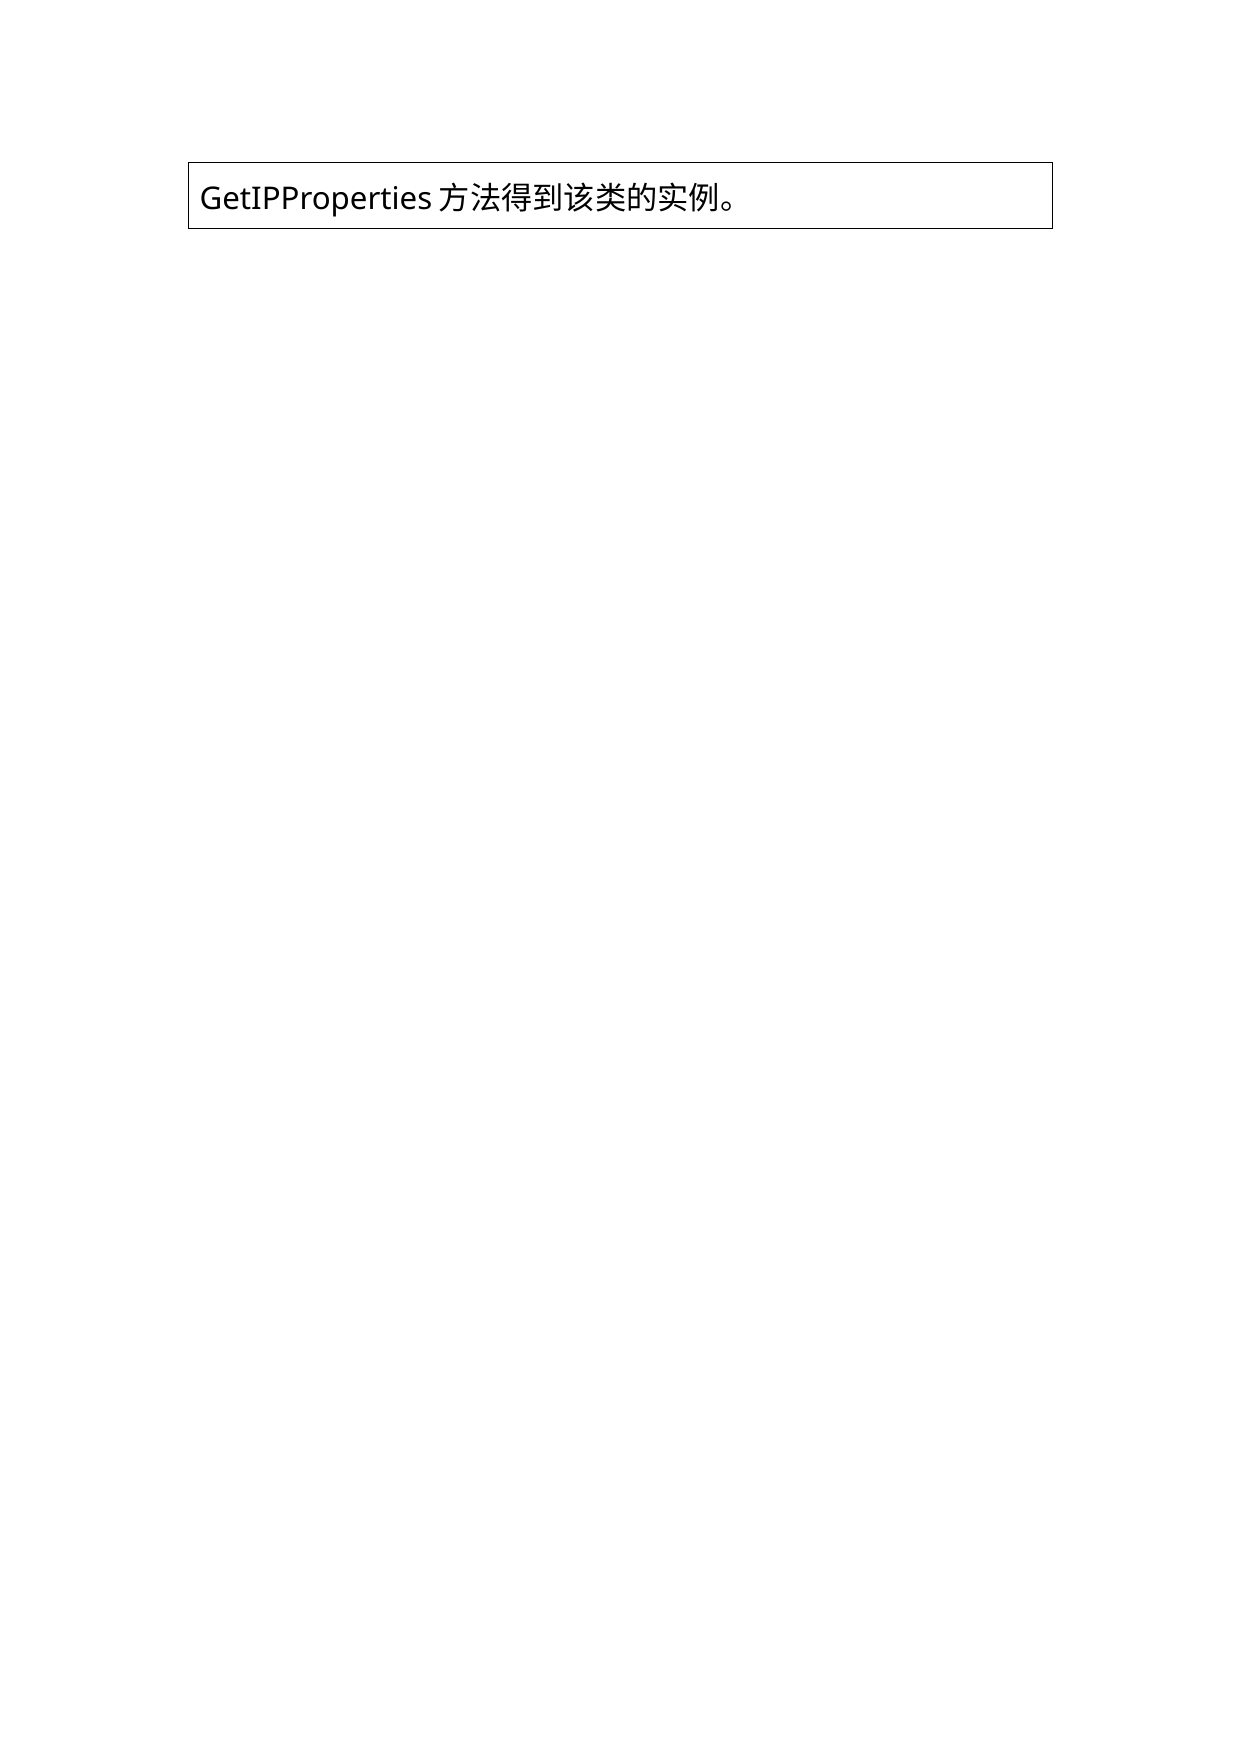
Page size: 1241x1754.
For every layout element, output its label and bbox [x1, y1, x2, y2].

table_header [189, 163, 1052, 228]
